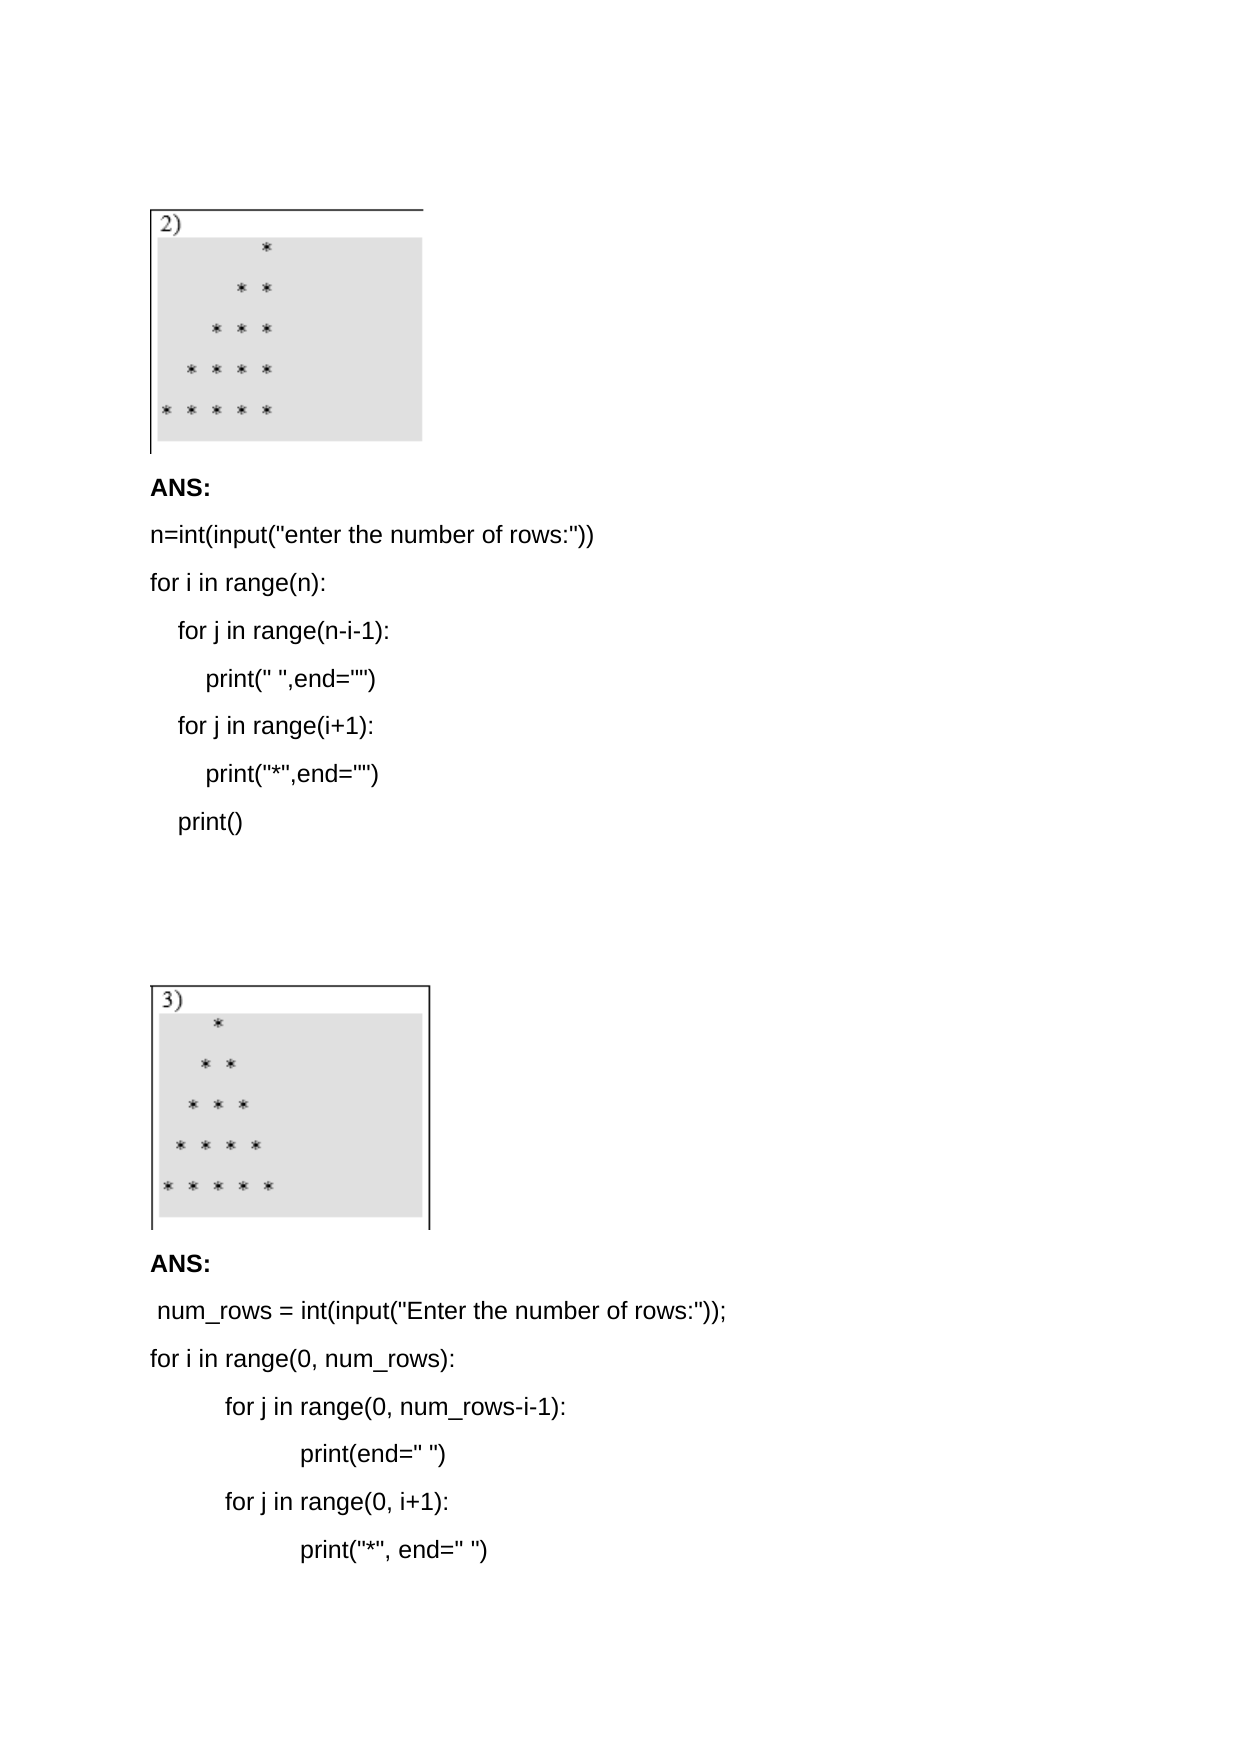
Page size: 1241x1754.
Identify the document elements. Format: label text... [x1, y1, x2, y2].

text print() [150, 807, 1090, 836]
text print("*",end="") [150, 759, 1090, 788]
text for i in range(n): [150, 568, 1090, 597]
text for i in range(0, num_rows): [150, 1344, 1090, 1373]
text num_rows = int(input("Enter the number of rows:")); [150, 1296, 1090, 1325]
picture [150, 973, 432, 1230]
text ANS: [150, 1248, 1090, 1277]
text print("*", end=" ") [150, 1535, 1090, 1563]
text n=int(input("enter the number of rows:")) [150, 521, 1090, 549]
picture [150, 197, 424, 454]
text print(" ",end="") [150, 664, 1090, 692]
text for j in range(n-i-1): [150, 616, 1090, 645]
text for j in range(0, i+1): [150, 1487, 1090, 1516]
text print(end=" ") [150, 1439, 1090, 1468]
text for j in range(i+1): [150, 711, 1090, 740]
text for j in range(0, num_rows-i-1): [150, 1392, 1090, 1420]
text ANS: [150, 473, 1090, 502]
